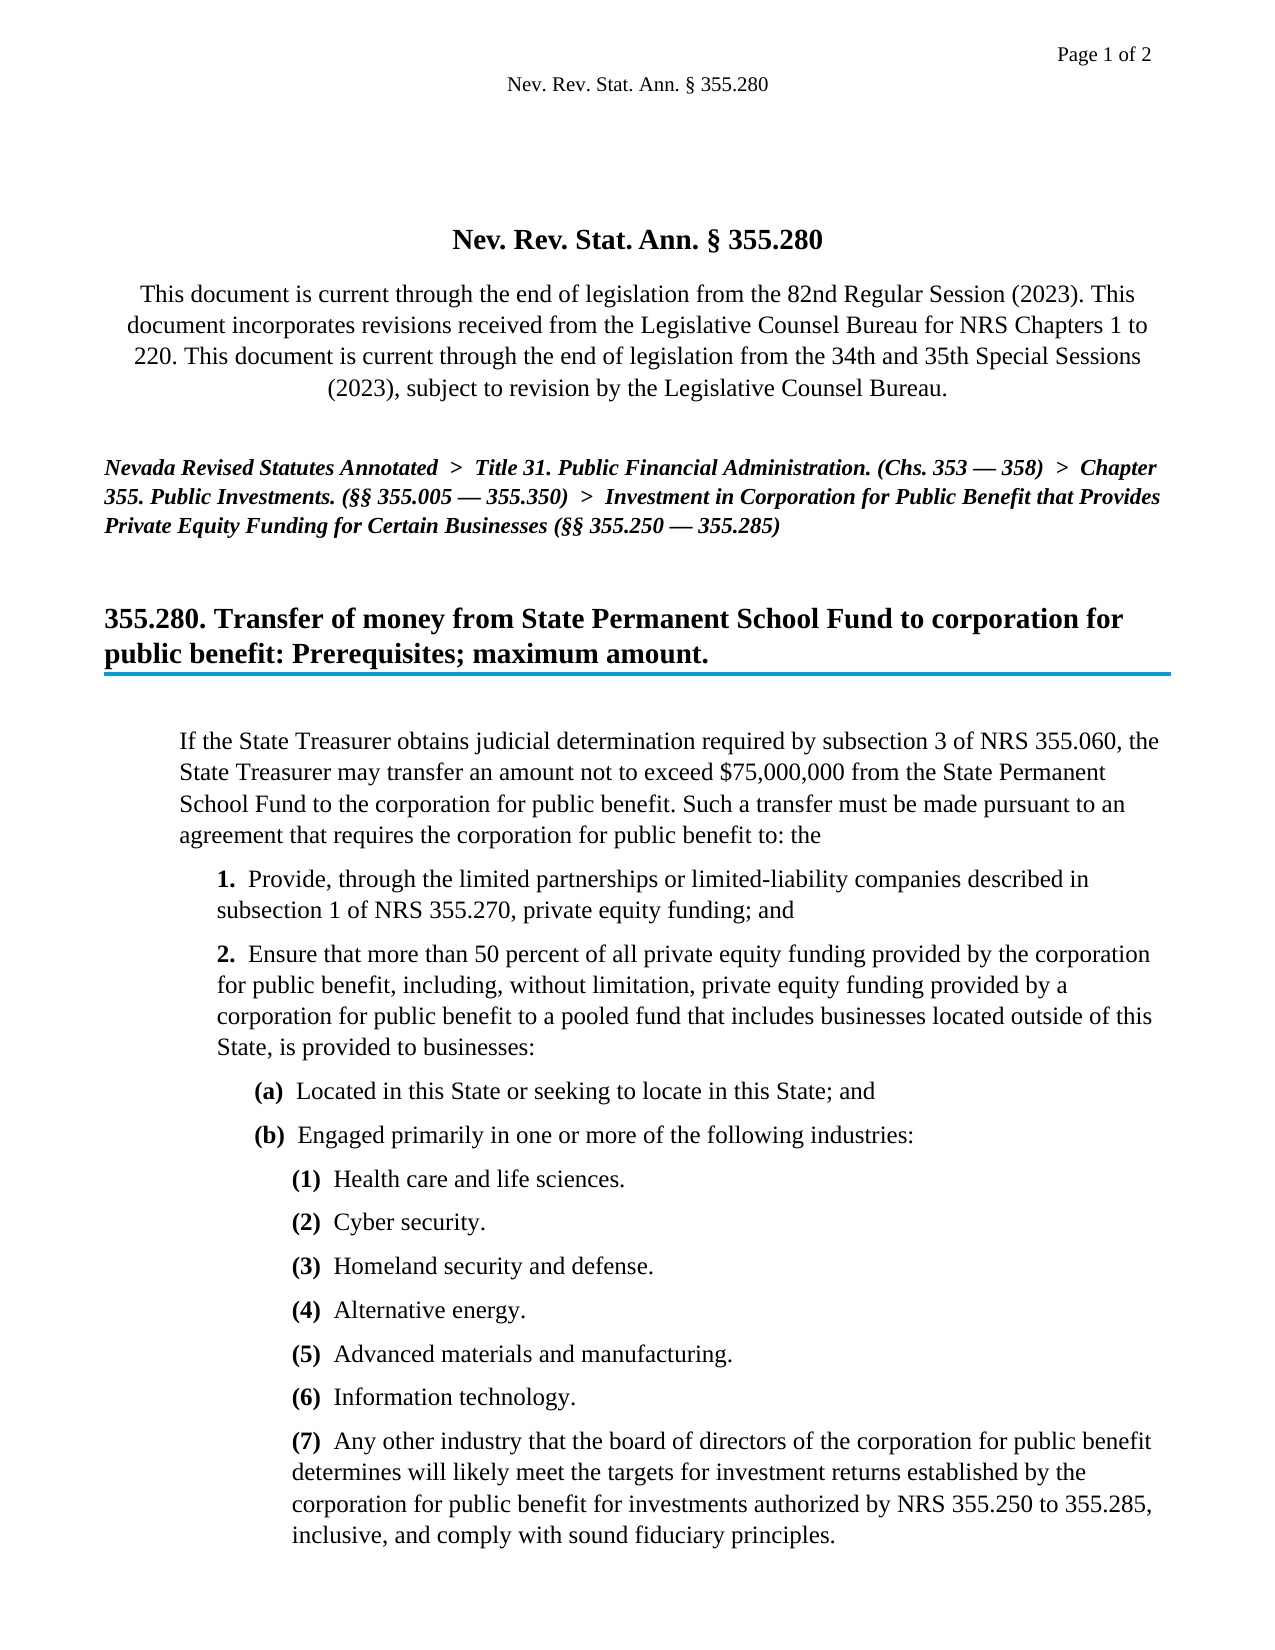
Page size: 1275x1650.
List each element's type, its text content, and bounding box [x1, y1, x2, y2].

text This document is current through the end of legislation from the 82nd Regular Session (2023). This document incorporates revisions received from the Legislative Counsel Bureau for NRS Chapters 1 to 220. This document is current through the end of legislation from the 34th and 35th Special Sessions (2023), subject to revision by the Legislative Counsel Bureau. [104, 276, 1171, 401]
text (7) Any other industry that the board of directors of the corporation for public benefit determines will likely meet the targets for investment returns established by the corporation for public benefit for investments authorized by NRS 355.250 to 355.285, inclusive, and comply with sound fiduciary principles. [292, 1424, 1171, 1549]
text 1. Provide, through the limited partnerships or limited-liability companies described in subsection 1 of NRS 355.270, private equity funding; and [217, 861, 1171, 924]
text (b) Engaged primarily in one or more of the following industries: [254, 1117, 1171, 1149]
text (3) Homeland security and defense. [292, 1249, 1171, 1280]
text (1) Health care and life sciences. [292, 1161, 1171, 1192]
text (5) Advanced materials and manufacturing. [292, 1336, 1171, 1367]
subtitle Nev. Rev. Stat. Ann. § 355.280 [104, 220, 1171, 256]
text (4) Alternative energy. [292, 1292, 1171, 1324]
text 355.280. Transfer of money from State Permanent School Fund to corporation for public benefit: Prerequisites; maximum amount. [104, 563, 1171, 670]
text Nevada Revised Statutes Annotated > Title 31. Public Financial Administration. (Chs. 353 — 358) > Chapter 355. Public Investments. (§§ 355.005 — 355.350) > Investment in Corporation for Public Benefit that Provides Private Equity Funding for Certain Businesses (§§ 355.250 — 355.285) [104, 451, 1171, 538]
text 2. Ensure that more than 50 percent of all private equity funding provided by the corporation for public benefit, including, without limitation, private equity funding provided by a corporation for public benefit to a pooled fund that includes businesses located outside of this State, is provided to businesses: [217, 936, 1171, 1061]
text (6) Information technology. [292, 1380, 1171, 1411]
text (2) Cyber security. [292, 1205, 1171, 1236]
text If the State Treasurer obtains judicial determination required by subsection 3 of NRS 355.060, the State Treasurer may transfer an amount not to exceed $75,000,000 from the State Permanent School Fund to the corporation for public benefit. Such a transfer must be made pursuant to an agreement that requires the corporation for public benefit to: the [179, 724, 1171, 849]
text (a) Located in this State or seeking to locate in this State; and [254, 1074, 1171, 1105]
